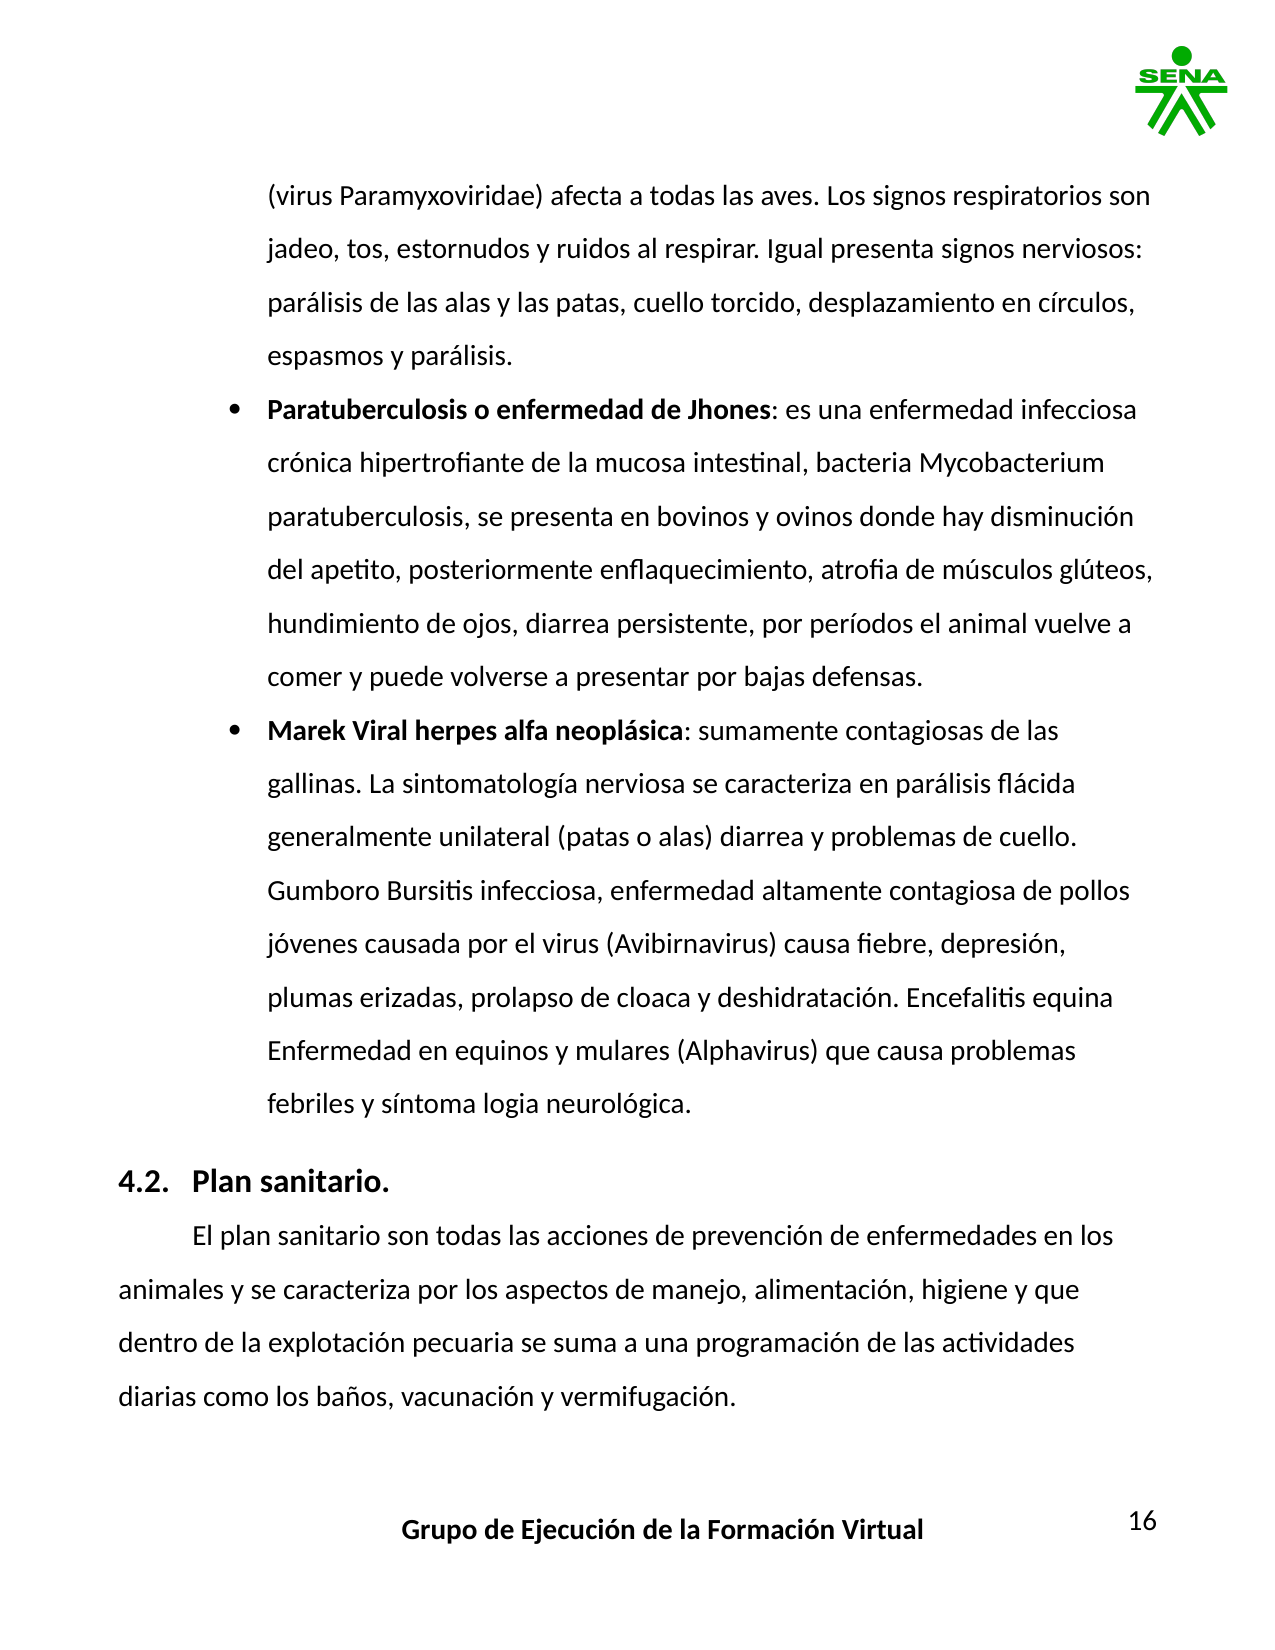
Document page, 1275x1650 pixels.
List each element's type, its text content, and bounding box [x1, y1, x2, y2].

text El plan sanitario son todas las acciones de prevención de enfermedades en los animales y se caracteriza por los aspectos de manejo, alimentación, higiene y que dentro de la explotación pecuaria se suma a una programación de las actividades diarias como los baños, vacunación y vermifugación. [118, 1217, 1157, 1413]
list Paratuberculosis o enfermedad de Jhones: es una enfermedad infecciosa crónica hipertrofiante de la mucosa intestinal, bacteria Mycobacterium paratuberculosis, se presenta en bovinos y ovinos donde hay disminución del apetito, posteriormente enflaquecimiento, atrofia de músculos glúteos, hundimiento de ojos, diarrea persistente, por períodos el animal vuelve a comer y puede volverse a presentar por bajas defensas. [229, 391, 1157, 694]
subtitle Plan sanitario. [118, 1160, 1157, 1201]
picture [1135, 46, 1228, 136]
list Marek Viral herpes alfa neoplásica: sumamente contagiosas de las gallinas. La sintomatología nerviosa se caracteriza en parálisis flácida generalmente unilateral (patas o alas) diarrea y problemas de cuello. Gumboro Bursitis infecciosa, enfermedad altamente contagiosa de pollos jóvenes causada por el virus (Avibirnavirus) causa fiebre, depresión, plumas erizadas, prolapso de cloaca y deshidratación. Encefalitis equina Enfermedad en equinos y mulares (Alphavirus) que causa problemas febriles y síntoma logia neurológica. [229, 712, 1157, 1121]
